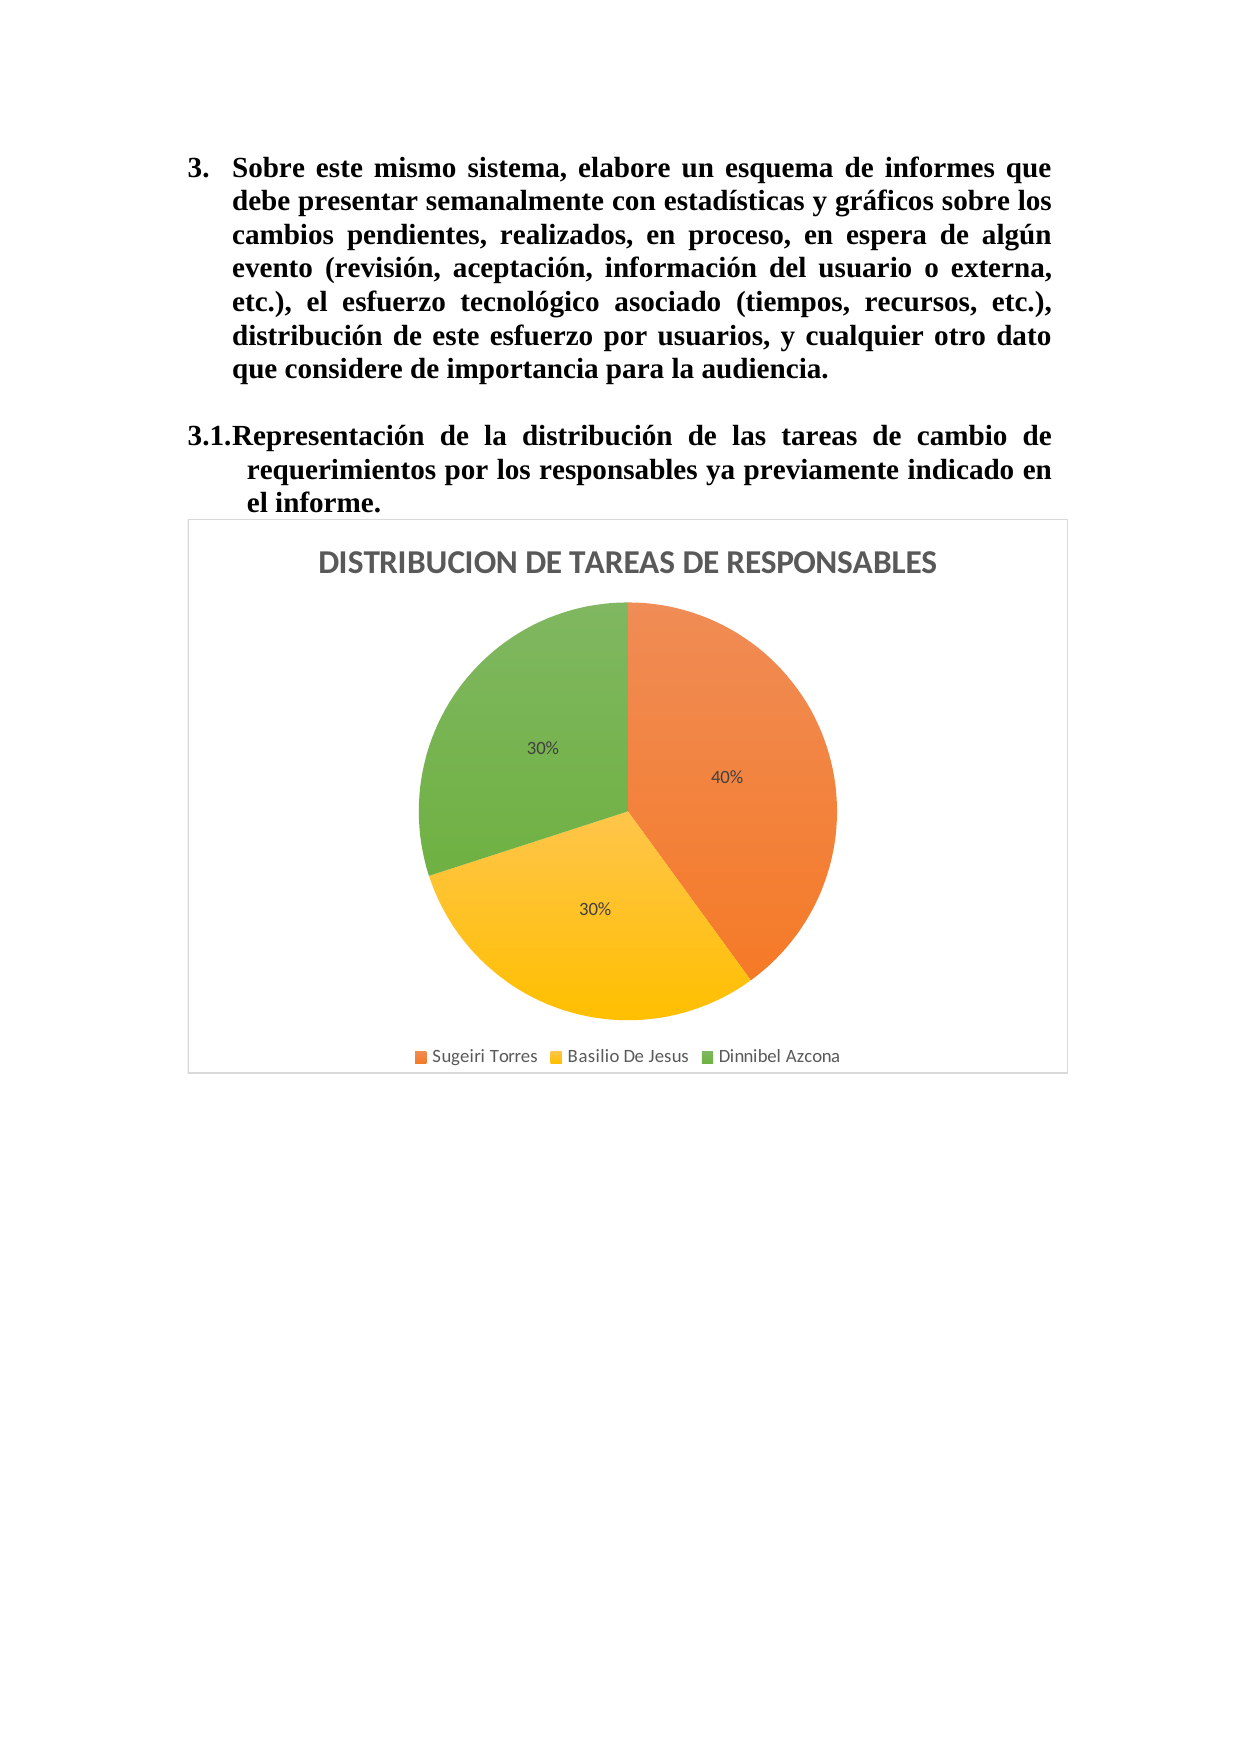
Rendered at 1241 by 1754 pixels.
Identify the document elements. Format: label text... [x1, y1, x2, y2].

list Sobre este mismo sistema, elabore un esquema de informes que debe presentar semanalmente con estadísticas y gráficos sobre los cambios pendientes, realizados, en proceso, en espera de algún evento (revisión, aceptación, información del usuario o externa, etc.), el esfuerzo tecnológico asociado (tiempos, recursos, etc.), distribución de este esfuerzo por usuarios, y cualquier otro dato que considere de importancia para la audiencia. [187, 150, 1053, 385]
list Representación de la distribución de las tareas de cambio de requerimientos por los responsables ya previamente indicado en el informe. [187, 418, 1053, 519]
